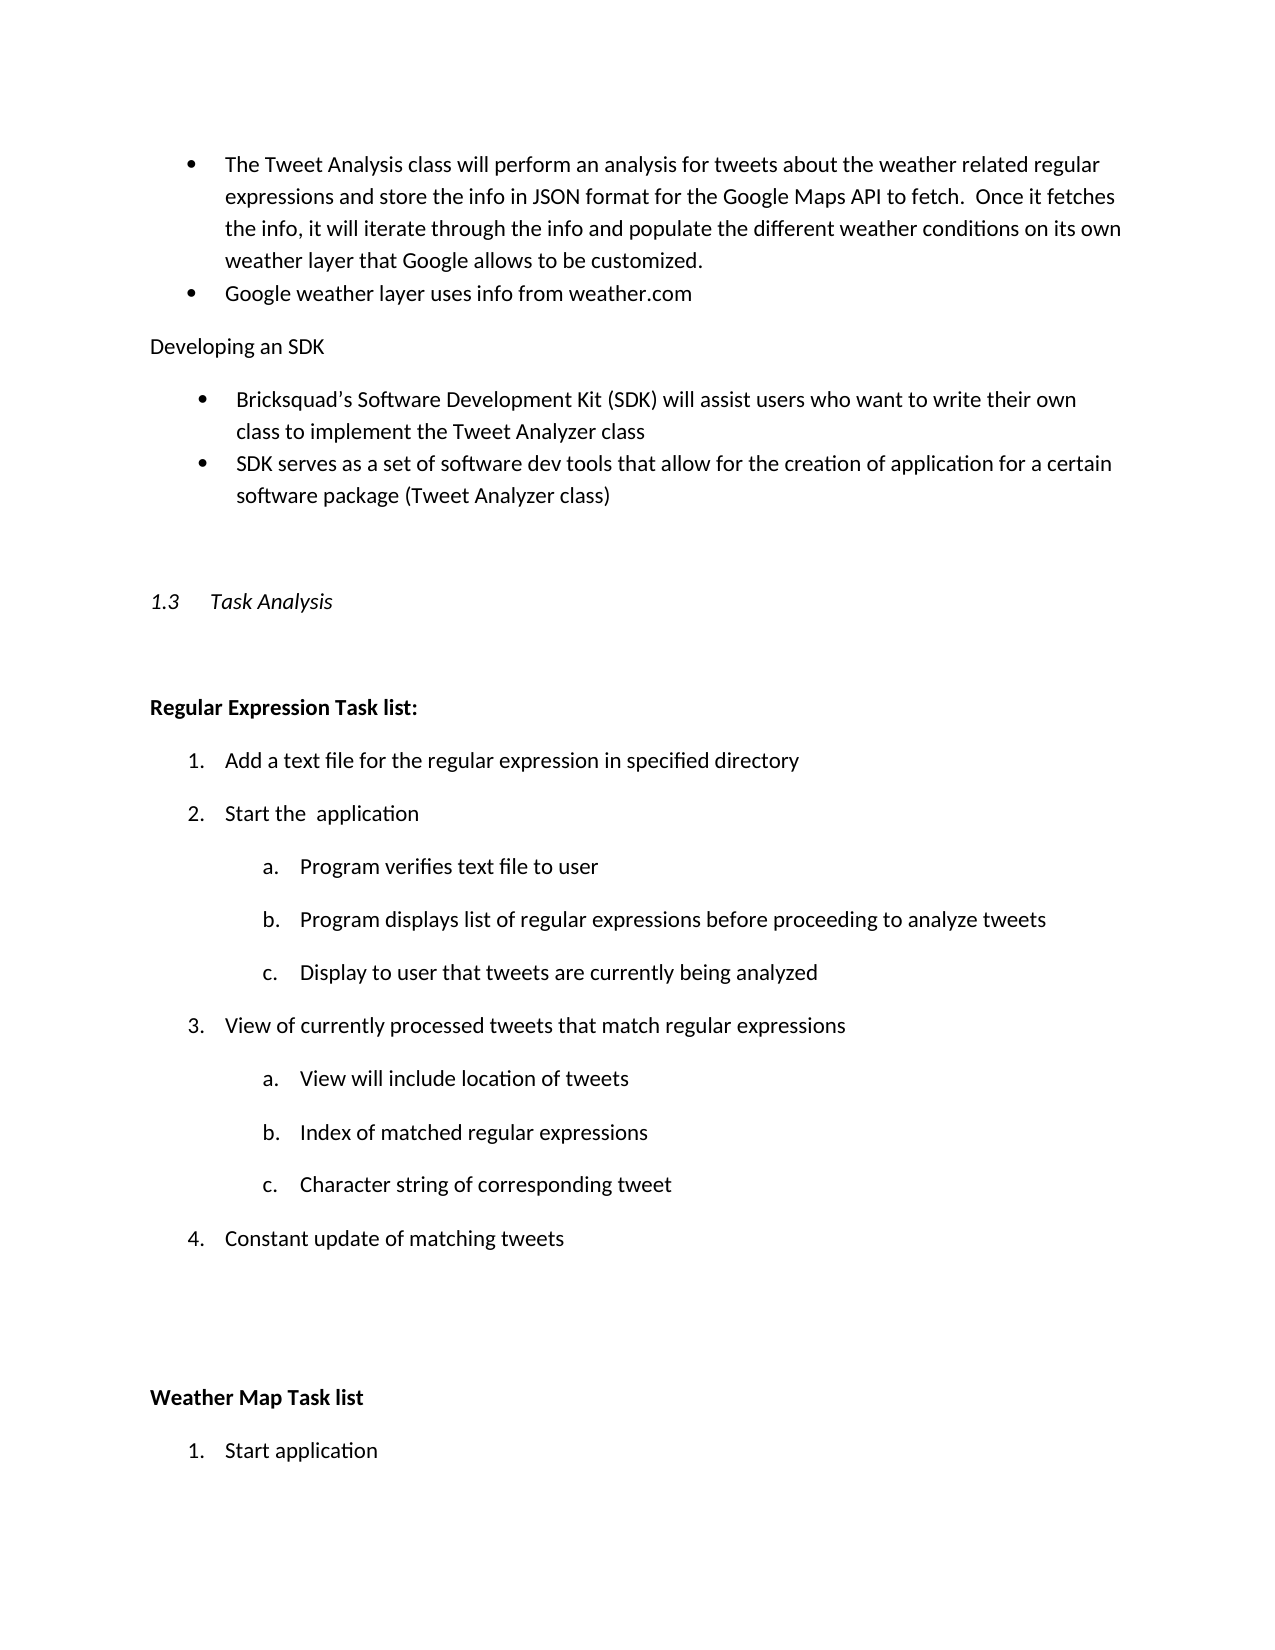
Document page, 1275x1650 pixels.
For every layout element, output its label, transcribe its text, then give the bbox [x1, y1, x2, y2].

list Constant update of matching tweets [187, 1224, 1125, 1252]
list Character string of corresponding tweet [262, 1171, 1125, 1199]
list View of currently processed tweets that match regular expressions [187, 1012, 1125, 1039]
list SDK serves as a set of software dev tools that allow for the creation of application for a certain software package (Tweet Analyzer class) [198, 449, 1125, 509]
list Display to user that tweets are currently being analyzed [262, 958, 1125, 987]
text Weather Map Task list [150, 1383, 1125, 1411]
list Bricksquad’s Software Development Kit (SDK) will assist users who want to write their own class to implement the Tweet Analyzer class [198, 385, 1125, 445]
list Index of matched regular expressions [262, 1118, 1125, 1146]
list Start the application [187, 799, 1125, 827]
text Regular Expression Task list: [150, 693, 1125, 721]
list Start application [187, 1436, 1125, 1464]
list Add a text file for the regular expression in specified directory [187, 746, 1125, 774]
list The Tweet Analysis class will perform an analysis for tweets about the weather related regular expressions and store the info in JSON format for the Google Maps API to fetch. Once it fetches the info, it will iterate through the info and populate the different weather conditions on its own weather layer that Google allows to be customized. [187, 150, 1125, 274]
list View will include location of tweets [262, 1064, 1125, 1093]
list Program verifies text file to user [262, 852, 1125, 881]
list Task Analysis [150, 587, 1125, 615]
text Developing an SDK [150, 332, 1125, 360]
list Google weather layer uses info from weather.com [187, 279, 1125, 307]
list Program displays list of regular expressions before proceeding to analyze tweets [262, 906, 1125, 933]
